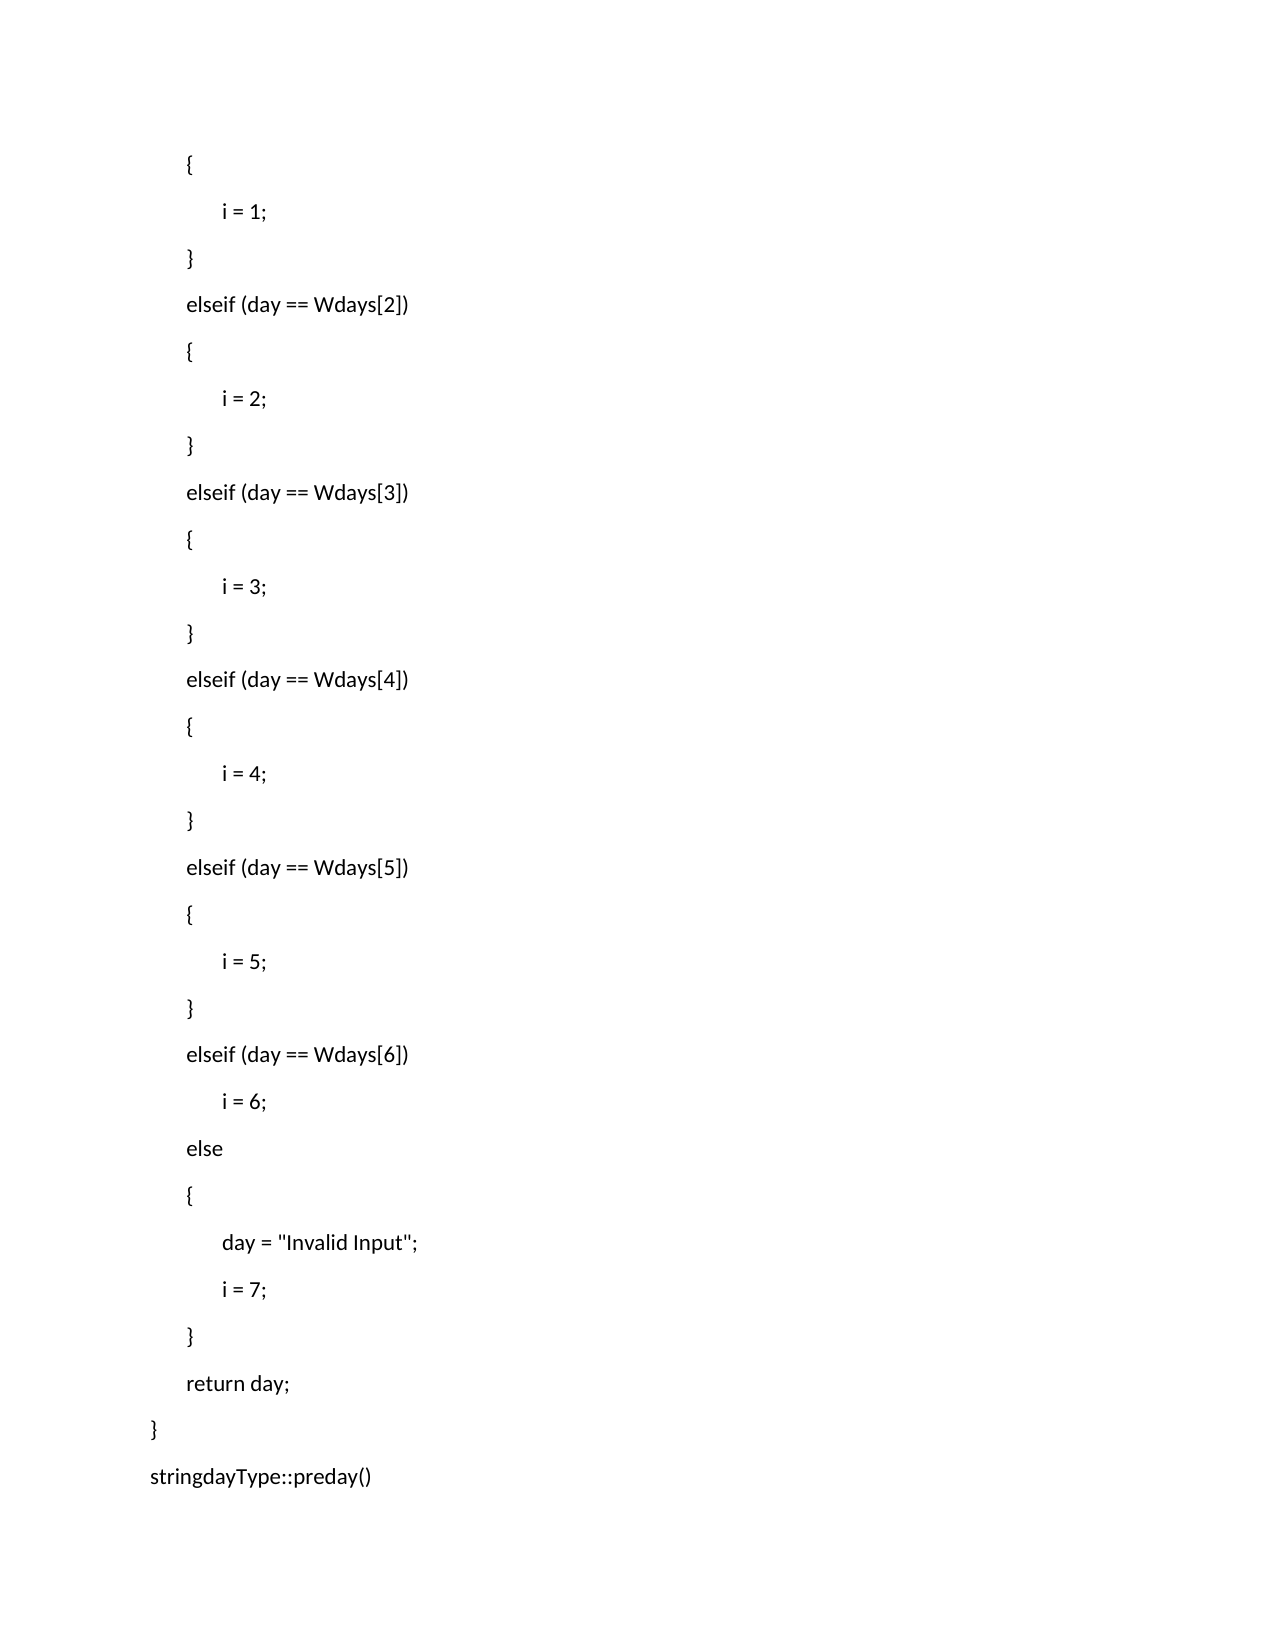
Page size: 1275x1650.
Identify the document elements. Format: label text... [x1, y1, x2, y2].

text return day; [150, 1369, 1125, 1397]
text { [150, 337, 1125, 366]
text day = "Invalid Input"; [150, 1228, 1125, 1256]
text { [150, 525, 1125, 553]
text i = 3; [150, 572, 1125, 600]
text i = 1; [150, 197, 1125, 225]
text { [150, 1181, 1125, 1209]
text elseif (day == Wdays[3]) [150, 478, 1125, 506]
text i = 7; [150, 1275, 1125, 1303]
text elseif (day == Wdays[4]) [150, 666, 1125, 694]
text stringdayType::preday() [150, 1462, 1125, 1491]
text } [150, 1416, 1125, 1444]
text { [150, 150, 1125, 178]
text } [150, 994, 1125, 1022]
text } [150, 244, 1125, 272]
text i = 2; [150, 384, 1125, 412]
text else [150, 1134, 1125, 1162]
text { [150, 712, 1125, 741]
text } [150, 431, 1125, 459]
text } [150, 806, 1125, 834]
text { [150, 900, 1125, 928]
text i = 6; [150, 1087, 1125, 1116]
text } [150, 619, 1125, 647]
text i = 4; [150, 759, 1125, 787]
text elseif (day == Wdays[6]) [150, 1041, 1125, 1069]
text } [150, 1322, 1125, 1350]
text i = 5; [150, 947, 1125, 975]
text elseif (day == Wdays[5]) [150, 853, 1125, 881]
text elseif (day == Wdays[2]) [150, 291, 1125, 319]
